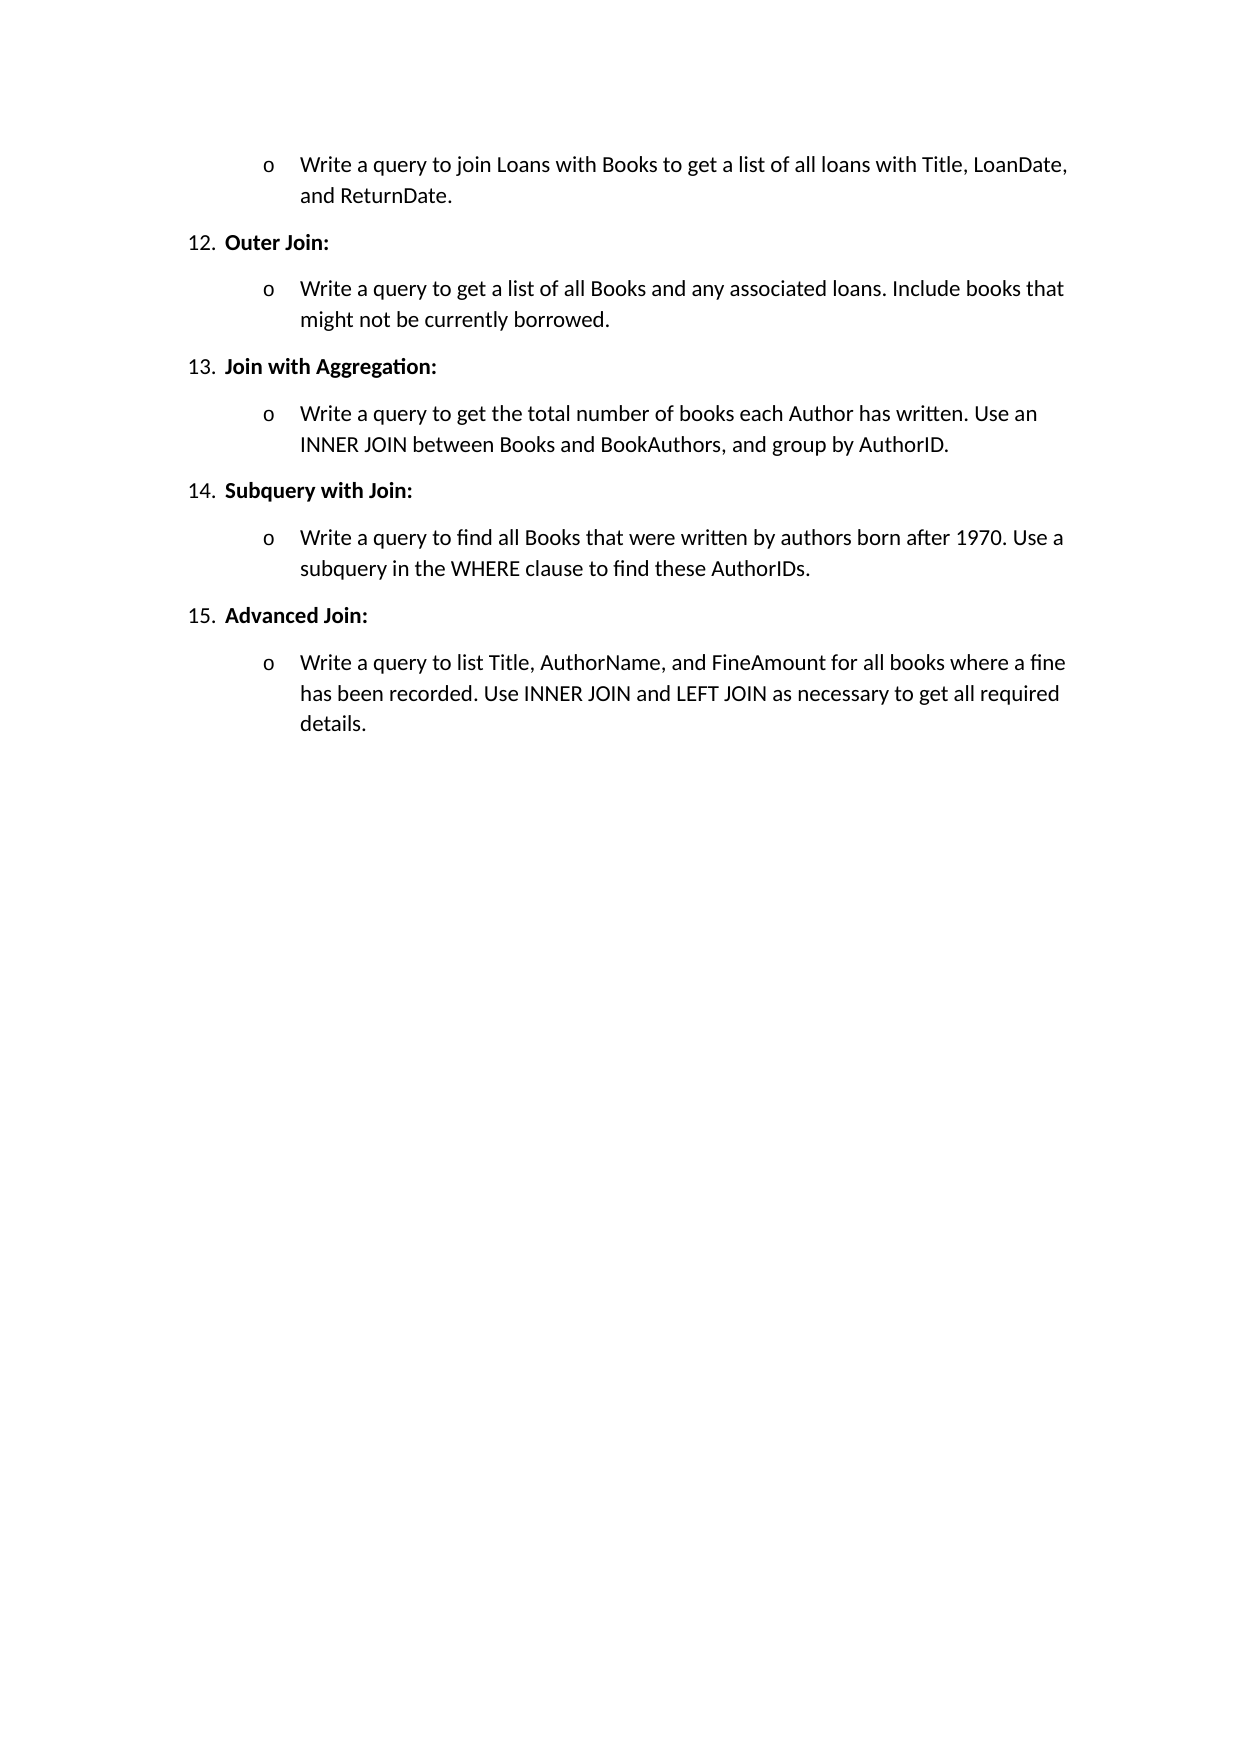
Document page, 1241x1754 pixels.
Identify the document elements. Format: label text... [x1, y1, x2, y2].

list Write a query to get a list of all Books and any associated loans. Include books that might not be currently borrowed. [262, 274, 1090, 333]
list Subquery with Join: [187, 477, 1090, 504]
list Outer Join: [187, 228, 1090, 256]
list Join with Aggregation: [187, 352, 1090, 380]
list Advanced Join: [187, 601, 1090, 629]
list Write a query to find all Books that were written by authors born after 1970. Use a subquery in the WHERE clause to find these AuthorIDs. [262, 523, 1090, 582]
list Write a query to get the total number of books each Author has written. Use an INNER JOIN between Books and BookAuthors, and group by AuthorID. [262, 399, 1090, 458]
list Write a query to join Loans with Books to get a list of all loans with Title, LoanDate, and ReturnDate. [262, 150, 1090, 209]
list Write a query to list Title, AuthorName, and FineAmount for all books where a fine has been recorded. Use INNER JOIN and LEFT JOIN as necessary to get all required details. [262, 648, 1090, 737]
